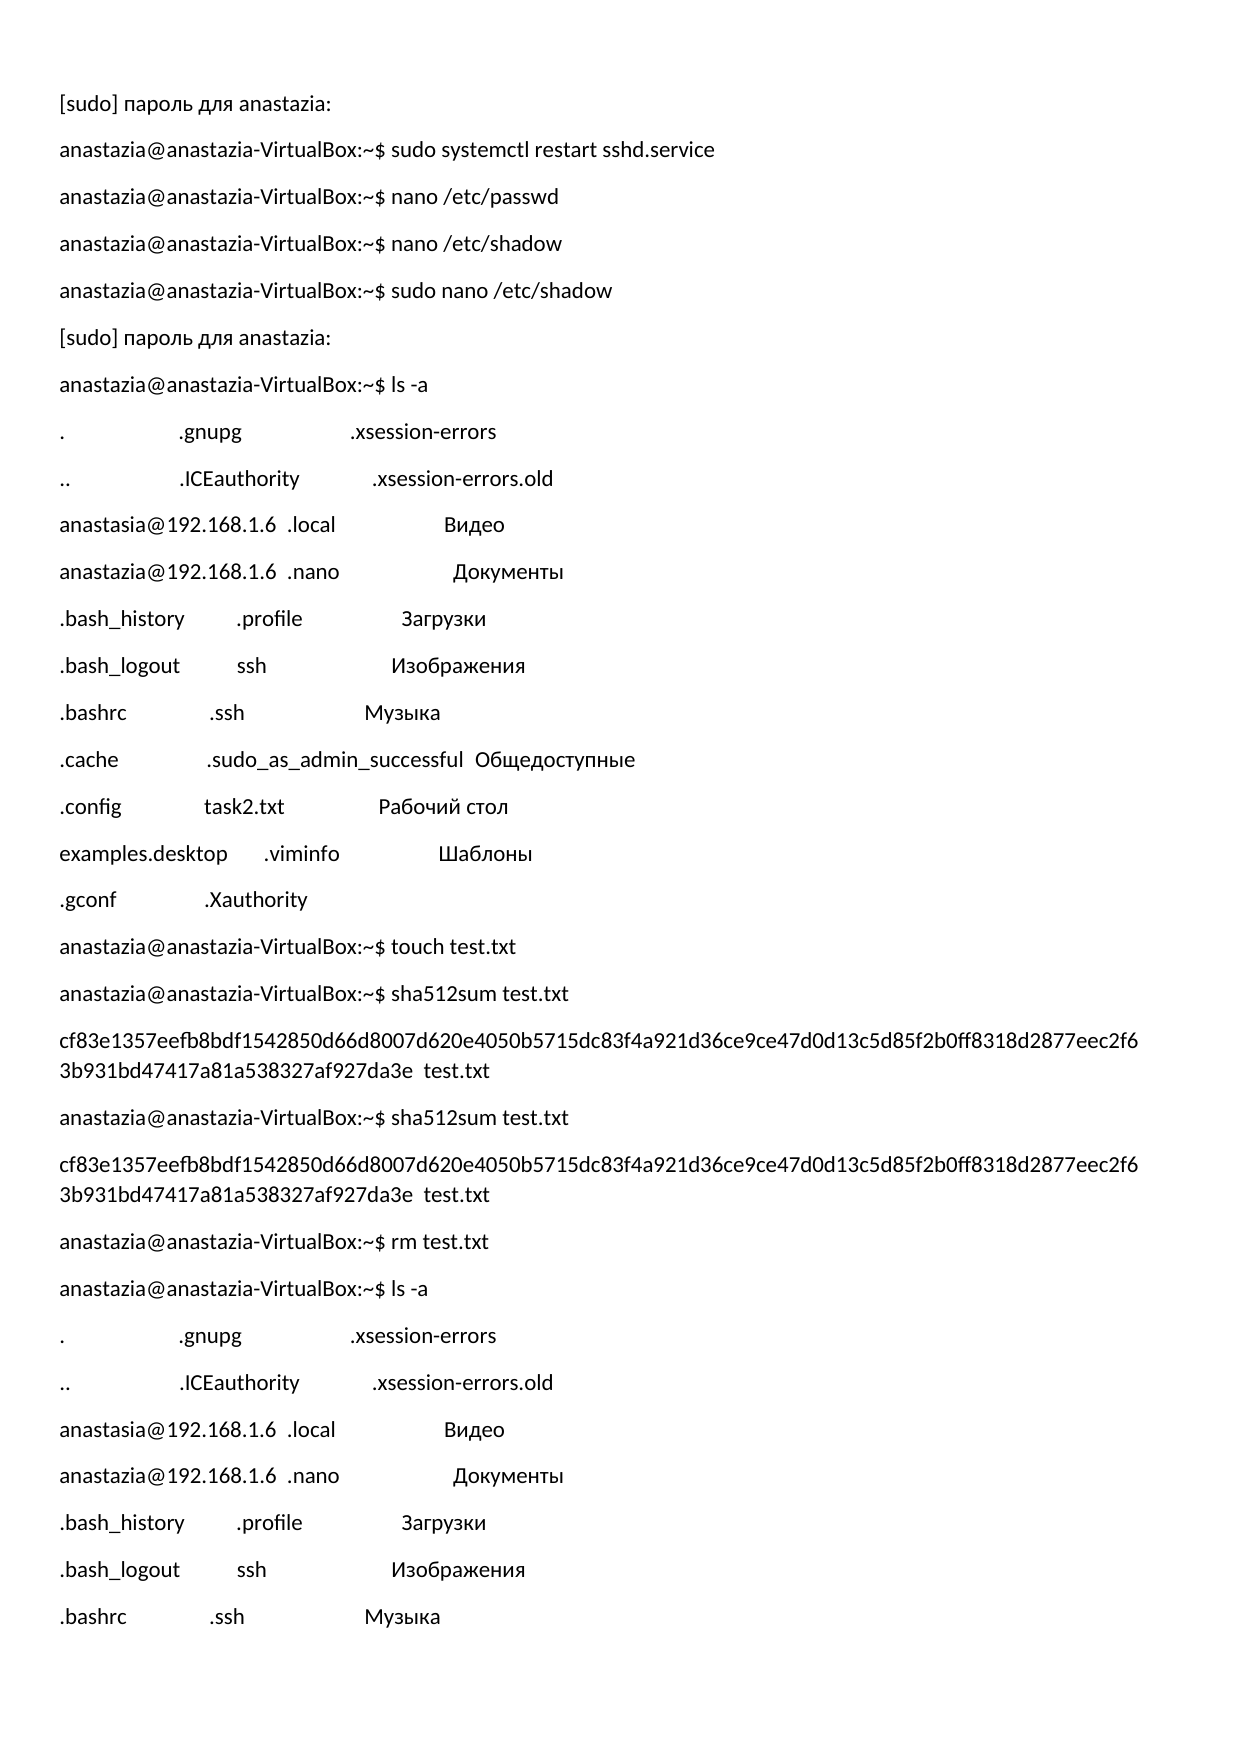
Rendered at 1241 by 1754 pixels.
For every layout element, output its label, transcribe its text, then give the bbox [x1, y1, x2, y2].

text examples.desktop .viminfo Шаблоны [59, 839, 1152, 867]
text cf83e1357eefb8bdf1542850d66d8007d620e4050b5715dc83f4a921d36ce9ce47d0d13c5d85f2b0ff8318d2877eec2f63b931bd47417a81a538327af927da3e test.txt [59, 1026, 1152, 1084]
text .bash_logout ssh Изображения [59, 651, 1152, 679]
text .bash_history .profile Загрузки [59, 604, 1152, 632]
text .. .ICEauthority .xsession-errors.old [59, 464, 1152, 492]
text anastazia@anastazia-VirtualBox:~$ nano /etc/passwd [59, 182, 1152, 210]
text .cache .sudo_as_admin_successful Общедоступные [59, 745, 1152, 773]
text anastasia@192.168.1.6 .local Видео [59, 511, 1152, 538]
text .bash_logout ssh Изображения [59, 1555, 1152, 1583]
text [sudo] пароль для anastazia: [59, 89, 1152, 117]
text cf83e1357eefb8bdf1542850d66d8007d620e4050b5715dc83f4a921d36ce9ce47d0d13c5d85f2b0ff8318d2877eec2f63b931bd47417a81a538327af927da3e test.txt [59, 1150, 1152, 1208]
text .bashrc .ssh Музыка [59, 1602, 1152, 1630]
text anastazia@anastazia-VirtualBox:~$ sha512sum test.txt [59, 979, 1152, 1007]
text anastasia@192.168.1.6 .local Видео [59, 1415, 1152, 1443]
text anastazia@anastazia-VirtualBox:~$ ls -a [59, 1274, 1152, 1302]
text anastazia@anastazia-VirtualBox:~$ rm test.txt [59, 1227, 1152, 1255]
text .. .ICEauthority .xsession-errors.old [59, 1368, 1152, 1396]
text . .gnupg .xsession-errors [59, 417, 1152, 445]
text anastazia@anastazia-VirtualBox:~$ sudo systemctl restart sshd.service [59, 136, 1152, 163]
text [sudo] пароль для anastazia: [59, 323, 1152, 351]
text .config task2.txt Рабочий стол [59, 792, 1152, 820]
text . .gnupg .xsession-errors [59, 1321, 1152, 1349]
text anastazia@anastazia-VirtualBox:~$ ls -a [59, 370, 1152, 398]
text .bashrc .ssh Музыка [59, 698, 1152, 726]
text .gconf .Xauthority [59, 886, 1152, 913]
text anastazia@anastazia-VirtualBox:~$ touch test.txt [59, 932, 1152, 960]
text anastazia@anastazia-VirtualBox:~$ nano /etc/shadow [59, 229, 1152, 257]
text anastazia@anastazia-VirtualBox:~$ sha512sum test.txt [59, 1103, 1152, 1131]
text .bash_history .profile Загрузки [59, 1508, 1152, 1536]
text anastazia@192.168.1.6 .nano Документы [59, 1462, 1152, 1489]
text anastazia@anastazia-VirtualBox:~$ sudo nano /etc/shadow [59, 276, 1152, 304]
text anastazia@192.168.1.6 .nano Документы [59, 557, 1152, 585]
